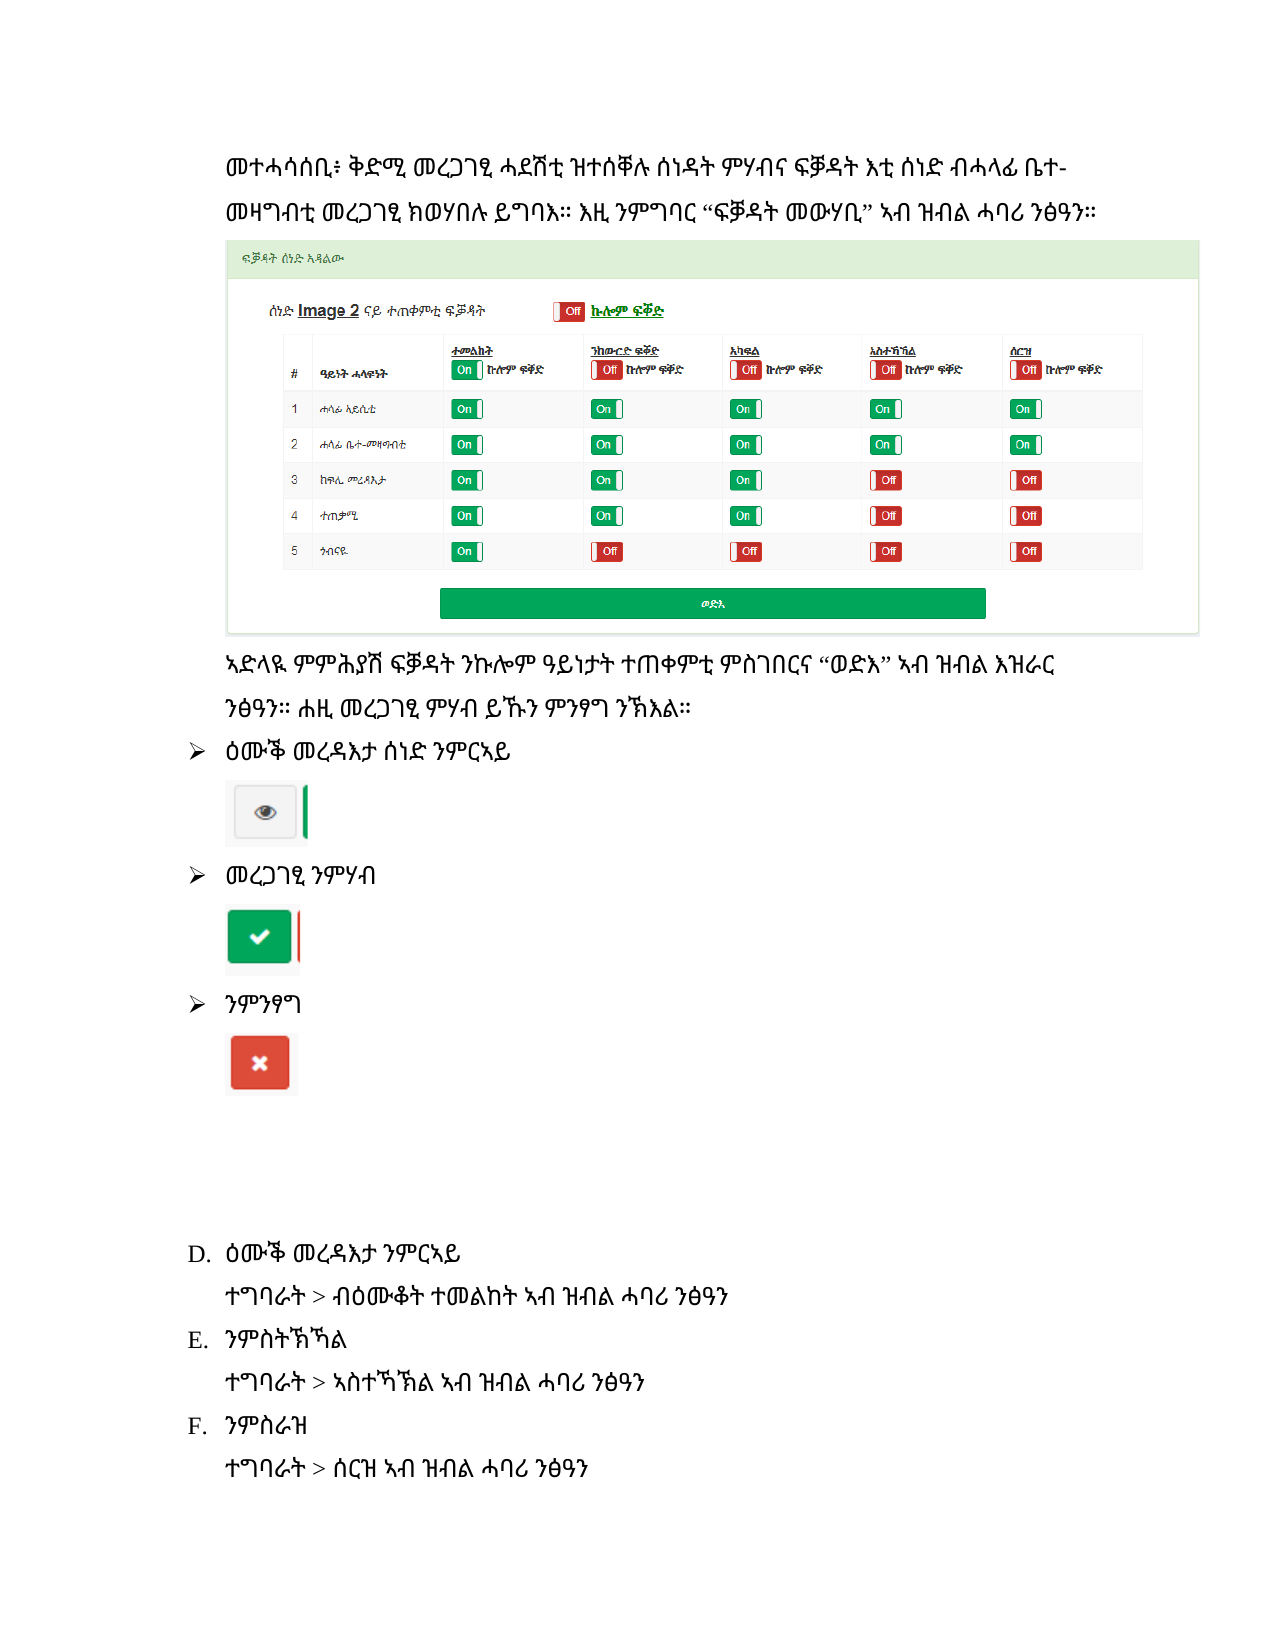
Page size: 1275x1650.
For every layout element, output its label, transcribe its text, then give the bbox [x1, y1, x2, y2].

picture [225, 1033, 299, 1096]
list ተግባራት > ኣስተኻኽል ኣብ ዝብል ሓባሪ ንፅዓን [225, 1368, 1125, 1397]
list ተግባራት > ሰርዝ ኣብ ዝብል ሓባሪ ንፅዓን [225, 1454, 1125, 1483]
list ንምስራዝ [187, 1411, 1125, 1440]
list መረጋገፂ ንምሃብ [187, 861, 1125, 890]
list ንምንፃግ [187, 990, 1125, 1019]
list ዕሙቕ መረዳእታ ንምርኣይ [187, 1239, 1125, 1268]
list ኣድላዪ ምምሕያሽ ፍቓዳት ንኩሎም ዓይነታት ተጠቀምቲ ምስገበርና “ወድእ” ኣብ ዝብል እዝራር ንፅዓን። ሐዚ መረጋገፂ ምሃብ ይኹን ምንፃግ ንኽእል። [225, 651, 1125, 722]
picture [225, 904, 300, 976]
list መተሓሳሰቢ፥ ቅድሚ መረጋገፂ ሓደሽቲ ዝተሰቐሉ ሰነዳት ምሃብና ፍቓዳት እቲ ሰነድ ብሓላፊ ቤተ-መዛግብቲ መረጋገፂ ክወሃበሉ ይግባእ። እዚ ንምግባር “ፍቓዳት መውሃቢ” ኣብ ዝብል ሓባሪ ንፅዓን። [225, 150, 1125, 240]
list ዕሙቕ መረዳእታ ሰነድ ንምርኣይ [187, 737, 1125, 766]
list ንምስትኽኻል [187, 1325, 1125, 1354]
picture [225, 780, 308, 847]
picture [225, 240, 1200, 637]
list ተግባራት > ብዕሙቆት ተመልከት ኣብ ዝብል ሓባሪ ንፅዓን [225, 1282, 1125, 1311]
